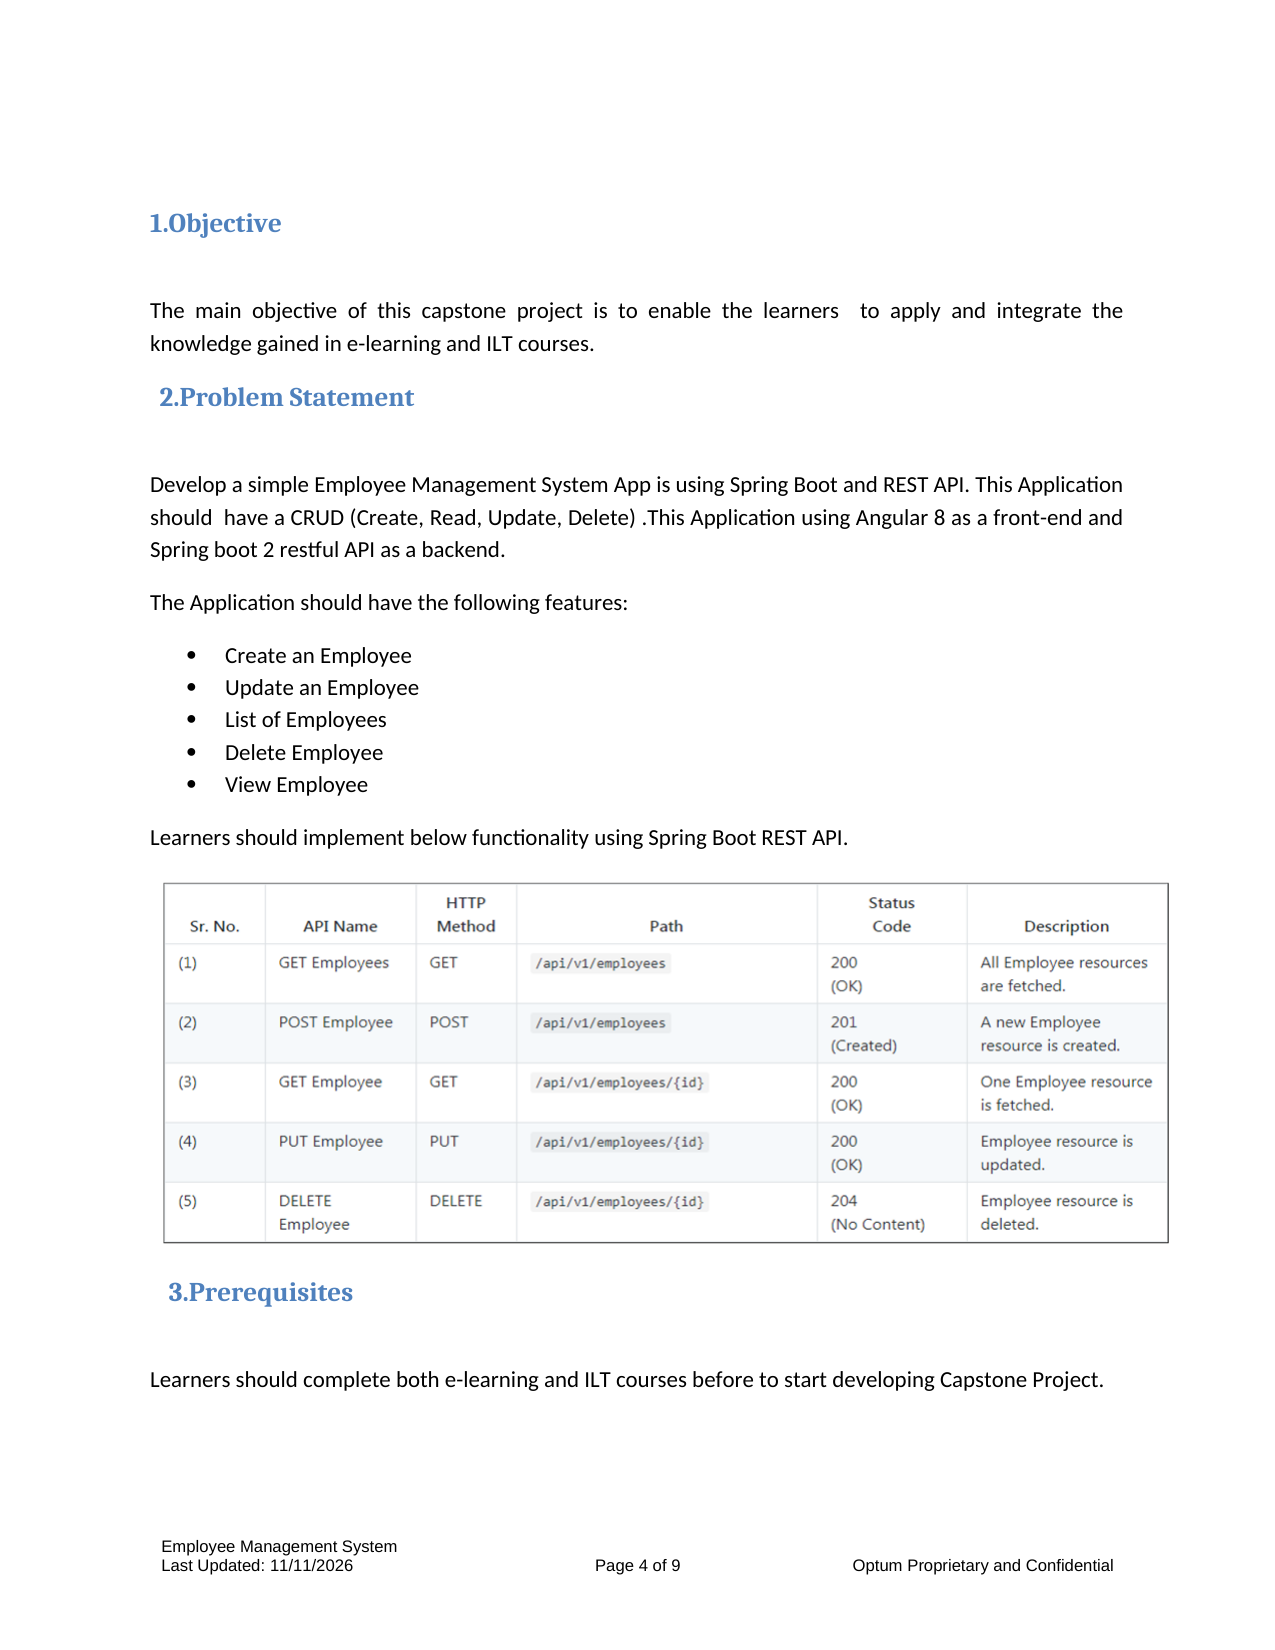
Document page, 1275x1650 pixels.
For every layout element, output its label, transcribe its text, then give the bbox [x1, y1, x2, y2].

text Develop a simple Employee Management System App is using Spring Boot and REST API. This Application should have a CRUD (Create, Read, Update, Delete) .This Application using Angular 8 as a front-end and Spring boot 2 restful API as a backend. [150, 471, 1125, 563]
list Delete Employee [187, 738, 1125, 766]
list View Employee [187, 770, 1125, 798]
text Learners should implement below functionality using Spring Boot REST API. [150, 823, 1125, 851]
text Learners should complete both e-learning and ILT courses before to start developing Capstone Project. [150, 1366, 1125, 1394]
text The main objective of this capstone project is to enable the learners to apply and integrate the knowledge gained in e-learning and ILT courses. [150, 297, 1125, 357]
list List of Employees [187, 705, 1125, 733]
picture [150, 875, 1178, 1252]
text The Application should have the following features: [150, 588, 1125, 616]
subtitle 2.Problem Statement [159, 382, 1125, 413]
subtitle 1.Objective [150, 208, 1125, 239]
list Update an Employee [187, 673, 1125, 701]
subtitle 3.Prerequisites [169, 1277, 1125, 1308]
list Create an Employee [187, 641, 1125, 669]
